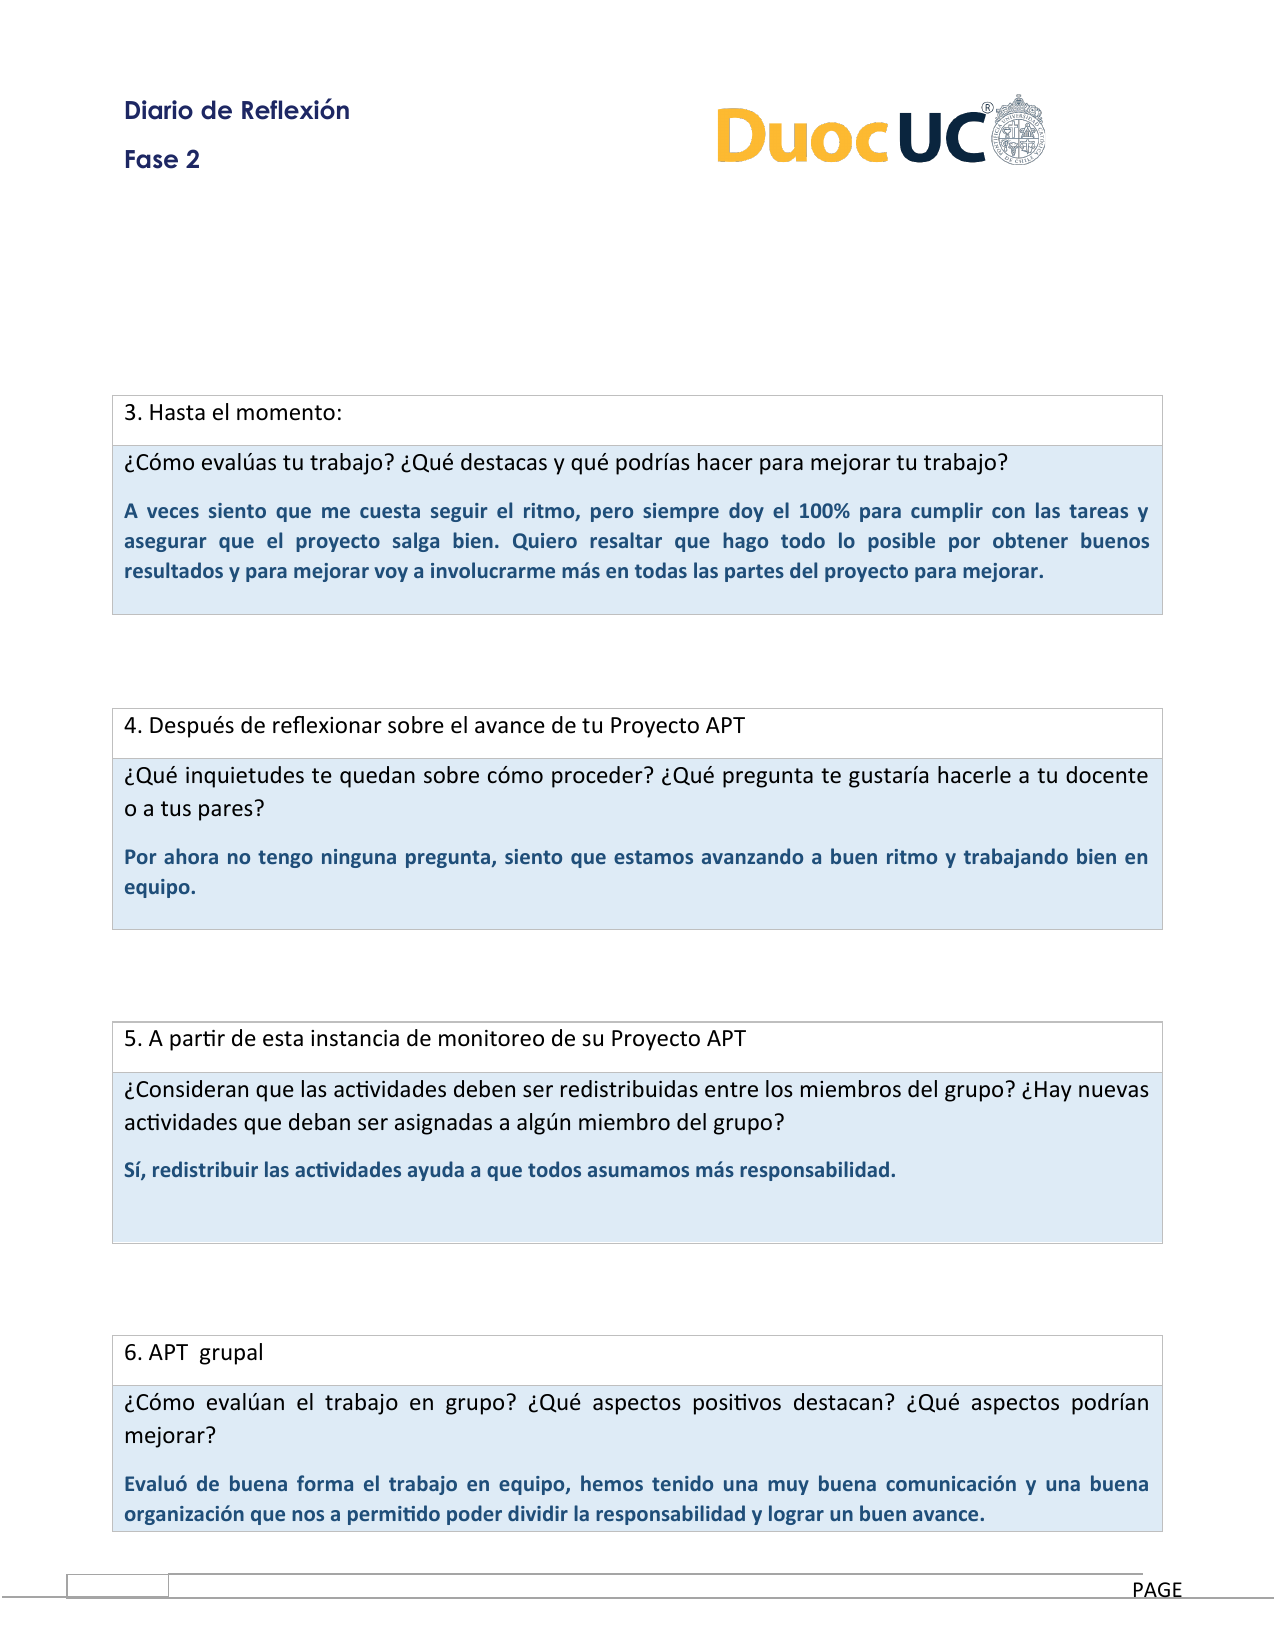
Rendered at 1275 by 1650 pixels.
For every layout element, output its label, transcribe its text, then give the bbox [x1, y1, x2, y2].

table_header 5. A partir de esta instancia de monitoreo de su Proyecto APT [113, 1023, 1162, 1072]
table_header 4. Después de reflexionar sobre el avance de tu Proyecto APT [113, 709, 1162, 758]
picture [717, 94, 1046, 165]
table_cell ¿Consideran que las actividades deben ser redistribuidas entre los miembros del grupo? ¿Hay nuevas actividades que deban ser asignadas a algún miembro del grupo? Sí, redistribuir las actividades ayuda a que todos asumamos más responsabilidad. [113, 1073, 1162, 1242]
table_cell ¿Cómo evalúas tu trabajo? ¿Qué destacas y qué podrías hacer para mejorar tu trabajo? A veces siento que me cuesta seguir el ritmo, pero siempre doy el 100% para cumplir con las tareas y asegurar que el proyecto salga bien. Quiero resaltar que hago todo lo posible por obtener buenos resultados y para mejorar voy a involucrarme más en todas las partes del proyecto para mejorar. [113, 446, 1162, 614]
table_header 6. APT grupal [113, 1336, 1162, 1385]
table_header 3. Hasta el momento: [113, 396, 1162, 445]
table_cell ¿Qué inquietudes te quedan sobre cómo proceder? ¿Qué pregunta te gustaría hacerle a tu docente o a tus pares? Por ahora no tengo ninguna pregunta, siento que estamos avanzando a buen ritmo y trabajando bien en equipo. [113, 759, 1162, 929]
